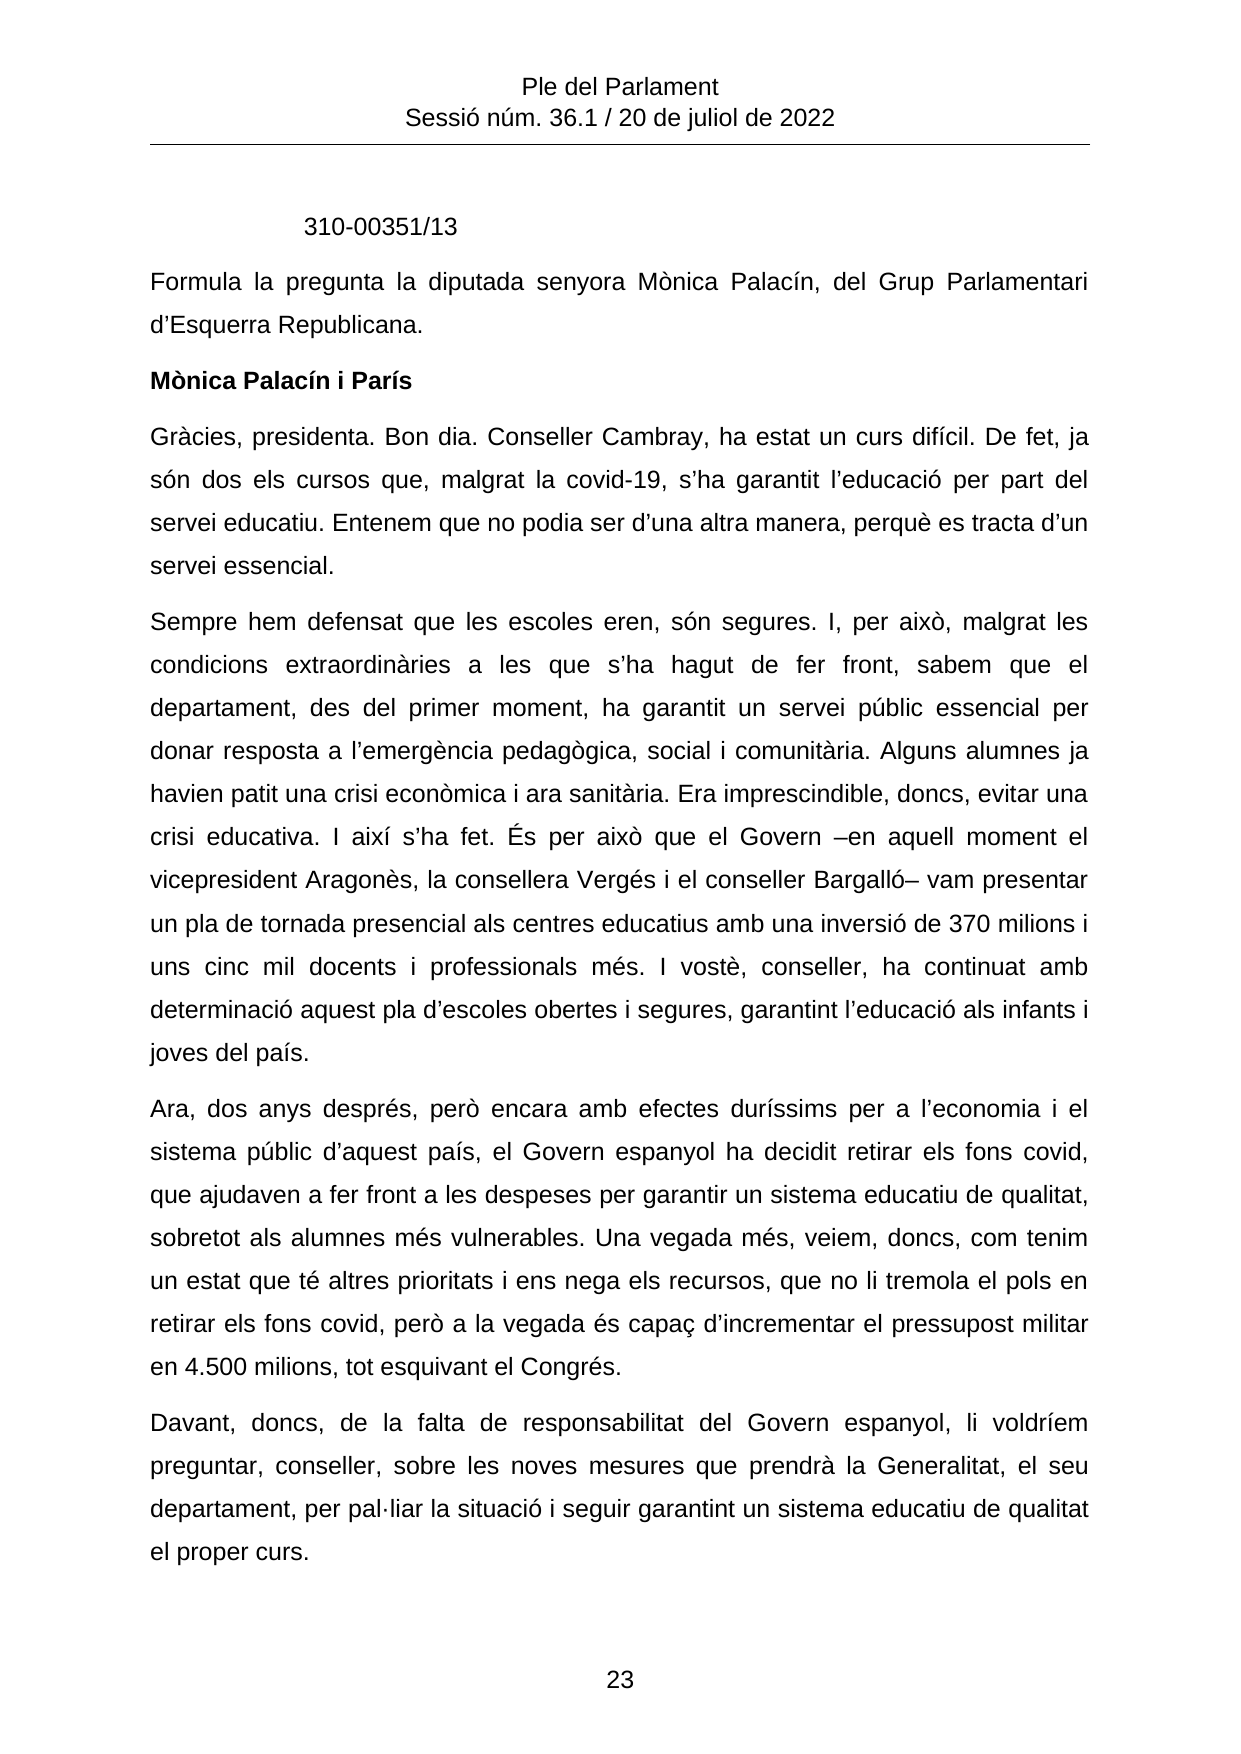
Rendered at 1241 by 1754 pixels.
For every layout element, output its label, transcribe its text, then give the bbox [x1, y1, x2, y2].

text Ara, dos anys després, però encara amb efectes duríssims per a l’economia i el sistema públic d’aquest país, el Govern espanyol ha decidit retirar els fons covid, que ajudaven a fer front a les despeses per garantir un sistema educatiu de qualitat, sobretot als alumnes més vulnerables. Una vegada més, veiem, doncs, com tenim un estat que té altres prioritats i ens nega els recursos, que no li tremola el pols en retirar els fons covid, però a la vegada és capaç d’incrementar el pressupost militar en 4.500 milions, tot esquivant el Congrés. [150, 1094, 1090, 1381]
text Gràcies, presidenta. Bon dia. Conseller Cambray, ha estat un curs difícil. De fet, ja són dos els cursos que, malgrat la covid-19, s’ha garantit l’educació per part del servei educatiu. Entenem que no podia ser d’una altra manera, perquè es tracta d’un servei essencial. [150, 422, 1090, 580]
text Davant, doncs, de la falta de responsabilitat del Govern espanyol, li voldríem preguntar, conseller, sobre les noves mesures que prendrà la Generalitat, el seu departament, per pal·liar la situació i seguir garantint un sistema educatiu de qualitat el proper curs. [150, 1408, 1090, 1566]
text 310-00351/13 [303, 212, 1090, 241]
text Mònica Palacín i París [150, 366, 1090, 395]
text Sempre hem defensat que les escoles eren, són segures. I, per això, malgrat les condicions extraordinàries a les que s’ha hagut de fer front, sabem que el departament, des del primer moment, ha garantit un servei públic essencial per donar resposta a l’emergència pedagògica, social i comunitària. Alguns alumnes ja havien patit una crisi econòmica i ara sanitària. Era imprescindible, doncs, evitar una crisi educativa. I així s’ha fet. És per això que el Govern –en aquell moment el vicepresident Aragonès, la consellera Vergés i el conseller Bargalló– vam presentar un pla de tornada presencial als centres educatius amb una inversió de 370 milions i uns cinc mil docents i professionals més. I vostè, conseller, ha continuat amb determinació aquest pla d’escoles obertes i segures, garantint l’educació als infants i joves del país. [150, 607, 1090, 1067]
text Formula la pregunta la diputada senyora Mònica Palacín, del Grup Parlamentari d’Esquerra Republicana. [150, 267, 1090, 339]
